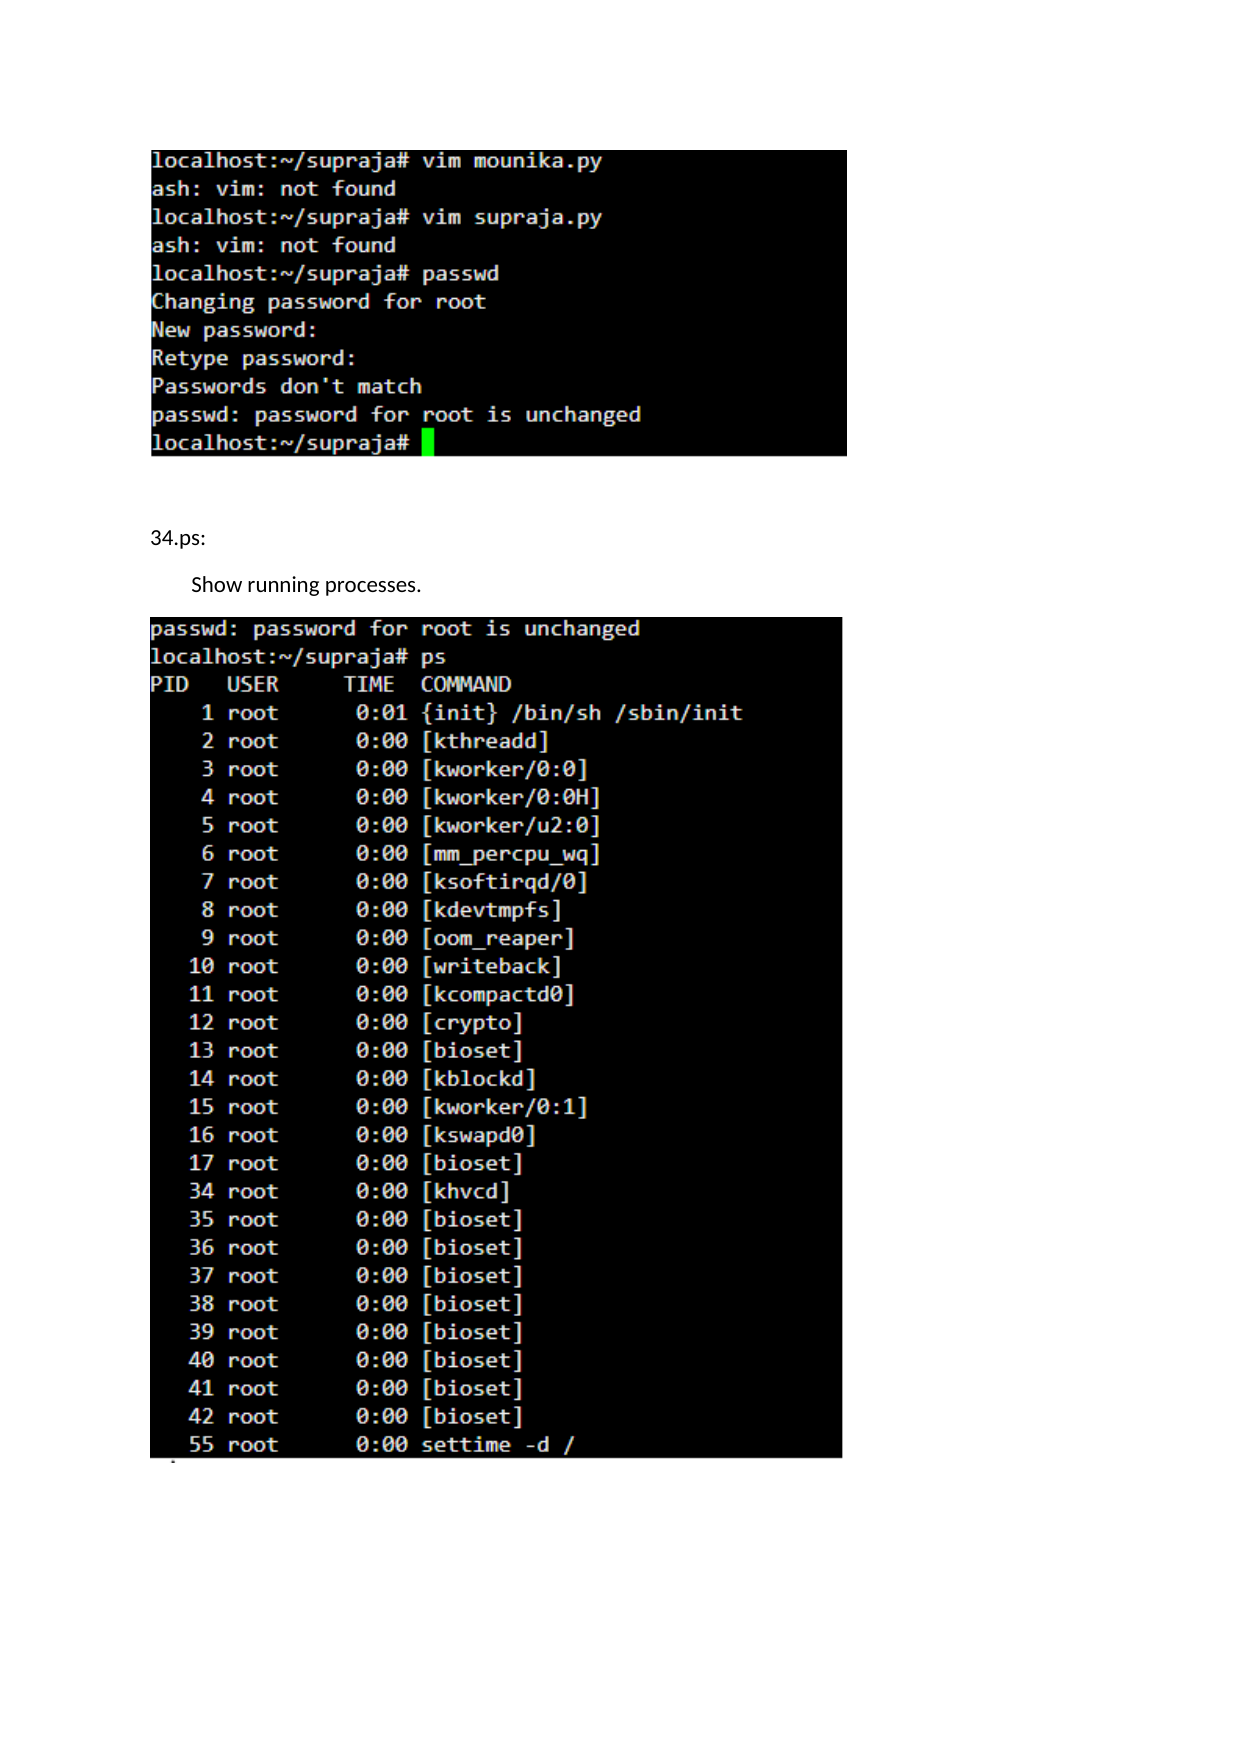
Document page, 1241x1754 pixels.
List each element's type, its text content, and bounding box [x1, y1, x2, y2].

text 34.ps: [150, 523, 1090, 552]
picture [150, 617, 843, 1463]
text Show running processes. [150, 570, 1090, 598]
picture [150, 150, 847, 458]
